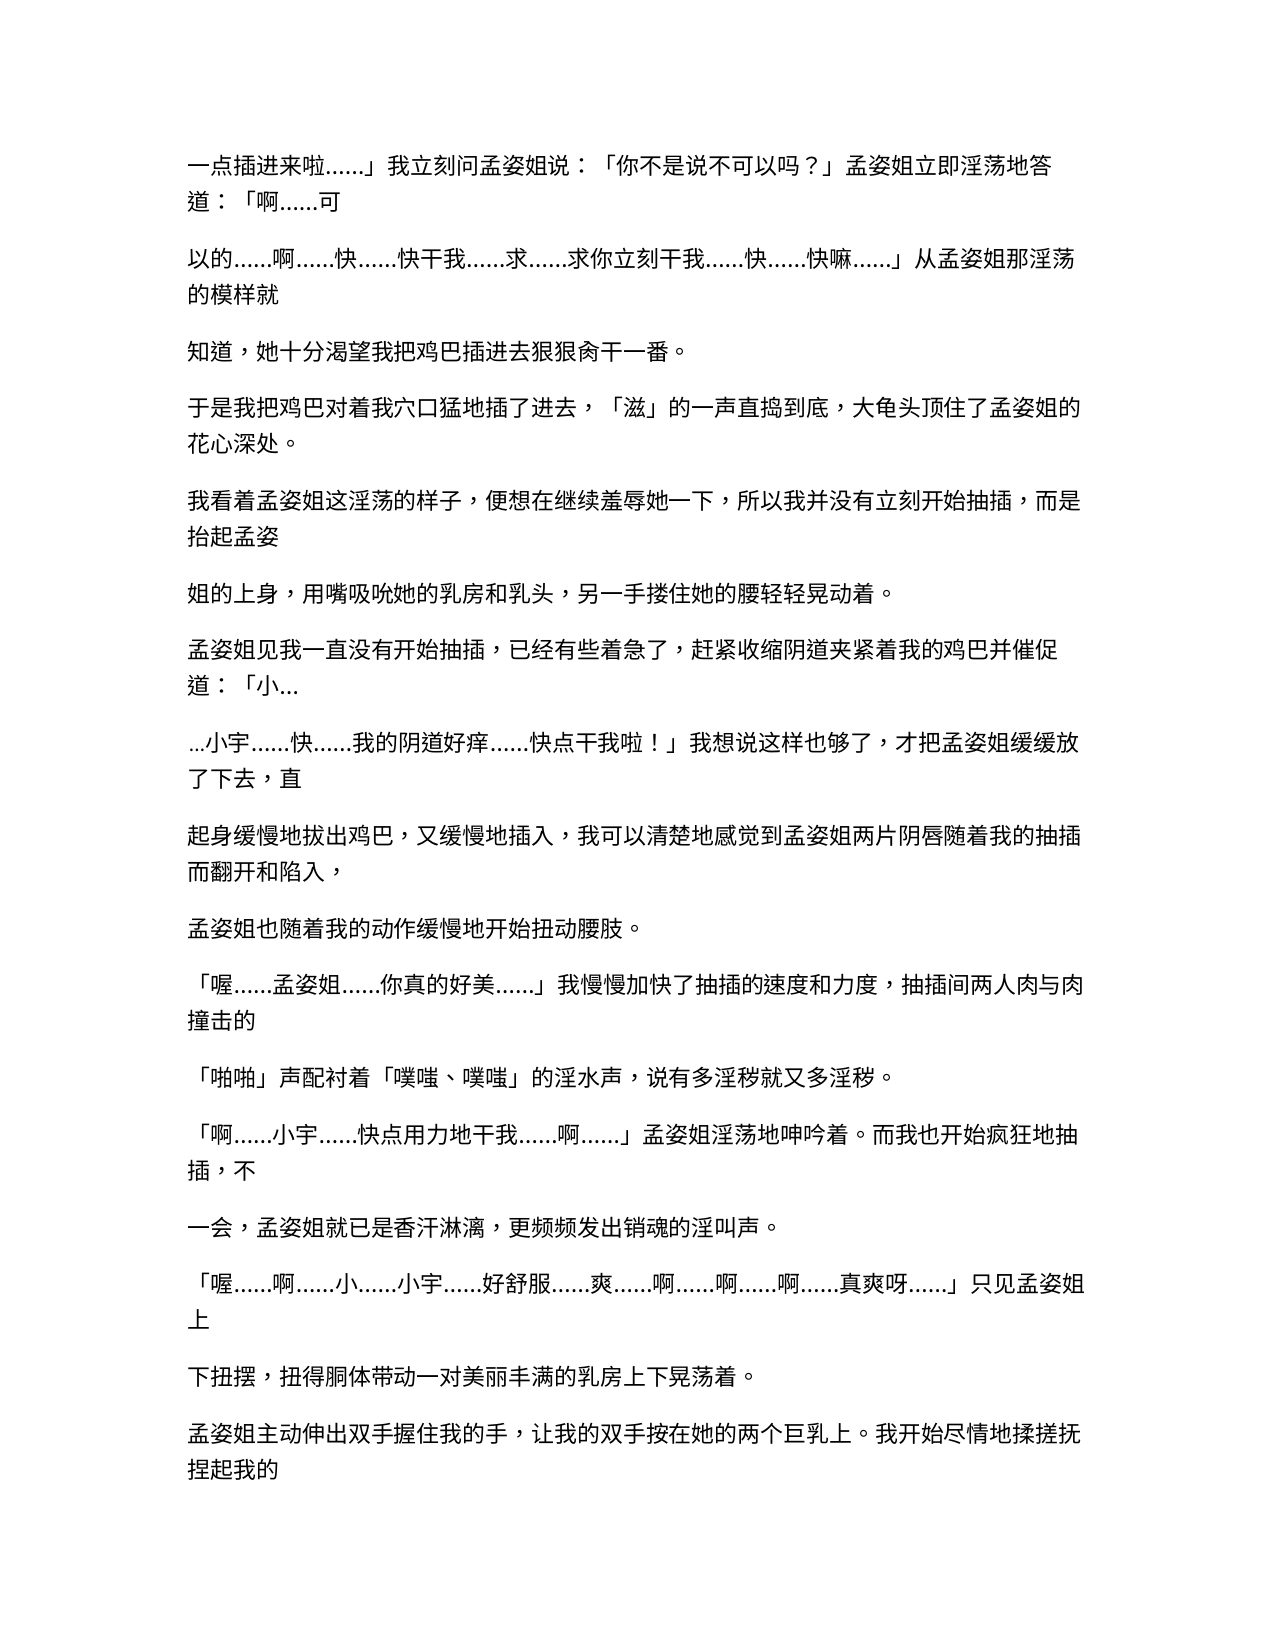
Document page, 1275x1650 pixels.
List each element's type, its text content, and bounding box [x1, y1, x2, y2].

text 「喔……啊……小……小宇……好舒服……爽……啊……啊……啊……真爽呀……」只见孟姿姐上 [187, 1268, 1087, 1335]
text 下扭摆，扭得胴体带动一对美丽丰满的乳房上下晃荡着。 [187, 1361, 1087, 1392]
text 姐的上身，用嘴吸吮她的乳房和乳头，另一手搂住她的腰轻轻晃动着。 [187, 578, 1087, 609]
text 我看着孟姿姐这淫荡的样子，便想在继续羞辱她一下，所以我并没有立刻开始抽插，而是抬起孟姿 [187, 485, 1087, 552]
text 「啊……小宇……快点用力地干我……啊……」孟姿姐淫荡地呻吟着。而我也开始疯狂地抽插，不 [187, 1119, 1087, 1186]
text 知道，她十分渴望我把鸡巴插进去狠狠肏干一番。 [187, 335, 1087, 367]
text 以的……啊……快……快干我……求……求你立刻干我……快……快嘛……」从孟姿姐那淫荡的模样就 [187, 243, 1087, 310]
text 孟姿姐主动伸出双手握住我的手，让我的双手按在她的两个巨乳上。我开始尽情地揉搓抚捏起我的 [187, 1418, 1087, 1485]
text 一点插进来啦……」我立刻问孟姿姐说：「你不是说不可以吗？」孟姿姐立即淫荡地答道：「啊……可 [187, 150, 1087, 217]
text 「喔……孟姿姐……你真的好美……」我慢慢加快了抽插的速度和力度，抽插间两人肉与肉撞击的 [187, 969, 1087, 1036]
text 于是我把鸡巴对着我穴口猛地插了进去，「滋」的一声直捣到底，大龟头顶住了孟姿姐的花心深处。 [187, 392, 1087, 459]
text 「啪啪」声配衬着「噗嗤、噗嗤」的淫水声，说有多淫秽就又多淫秽。 [187, 1062, 1087, 1093]
text 孟姿姐也随着我的动作缓慢地开始扭动腰肢。 [187, 912, 1087, 944]
text …小宇……快……我的阴道好痒……快点干我啦！」我想说这样也够了，才把孟姿姐缓缓放了下去，直 [187, 727, 1087, 794]
text 孟姿姐见我一直没有开始抽插，已经有些着急了，赶紧收缩阴道夹紧着我的鸡巴并催促道：「小… [187, 634, 1087, 702]
text 一会，孟姿姐就已是香汗淋漓，更频频发出销魂的淫叫声。 [187, 1211, 1087, 1243]
text 起身缓慢地拔出鸡巴，又缓慢地插入，我可以清楚地感觉到孟姿姐两片阴唇随着我的抽插而翻开和陷入， [187, 820, 1087, 887]
